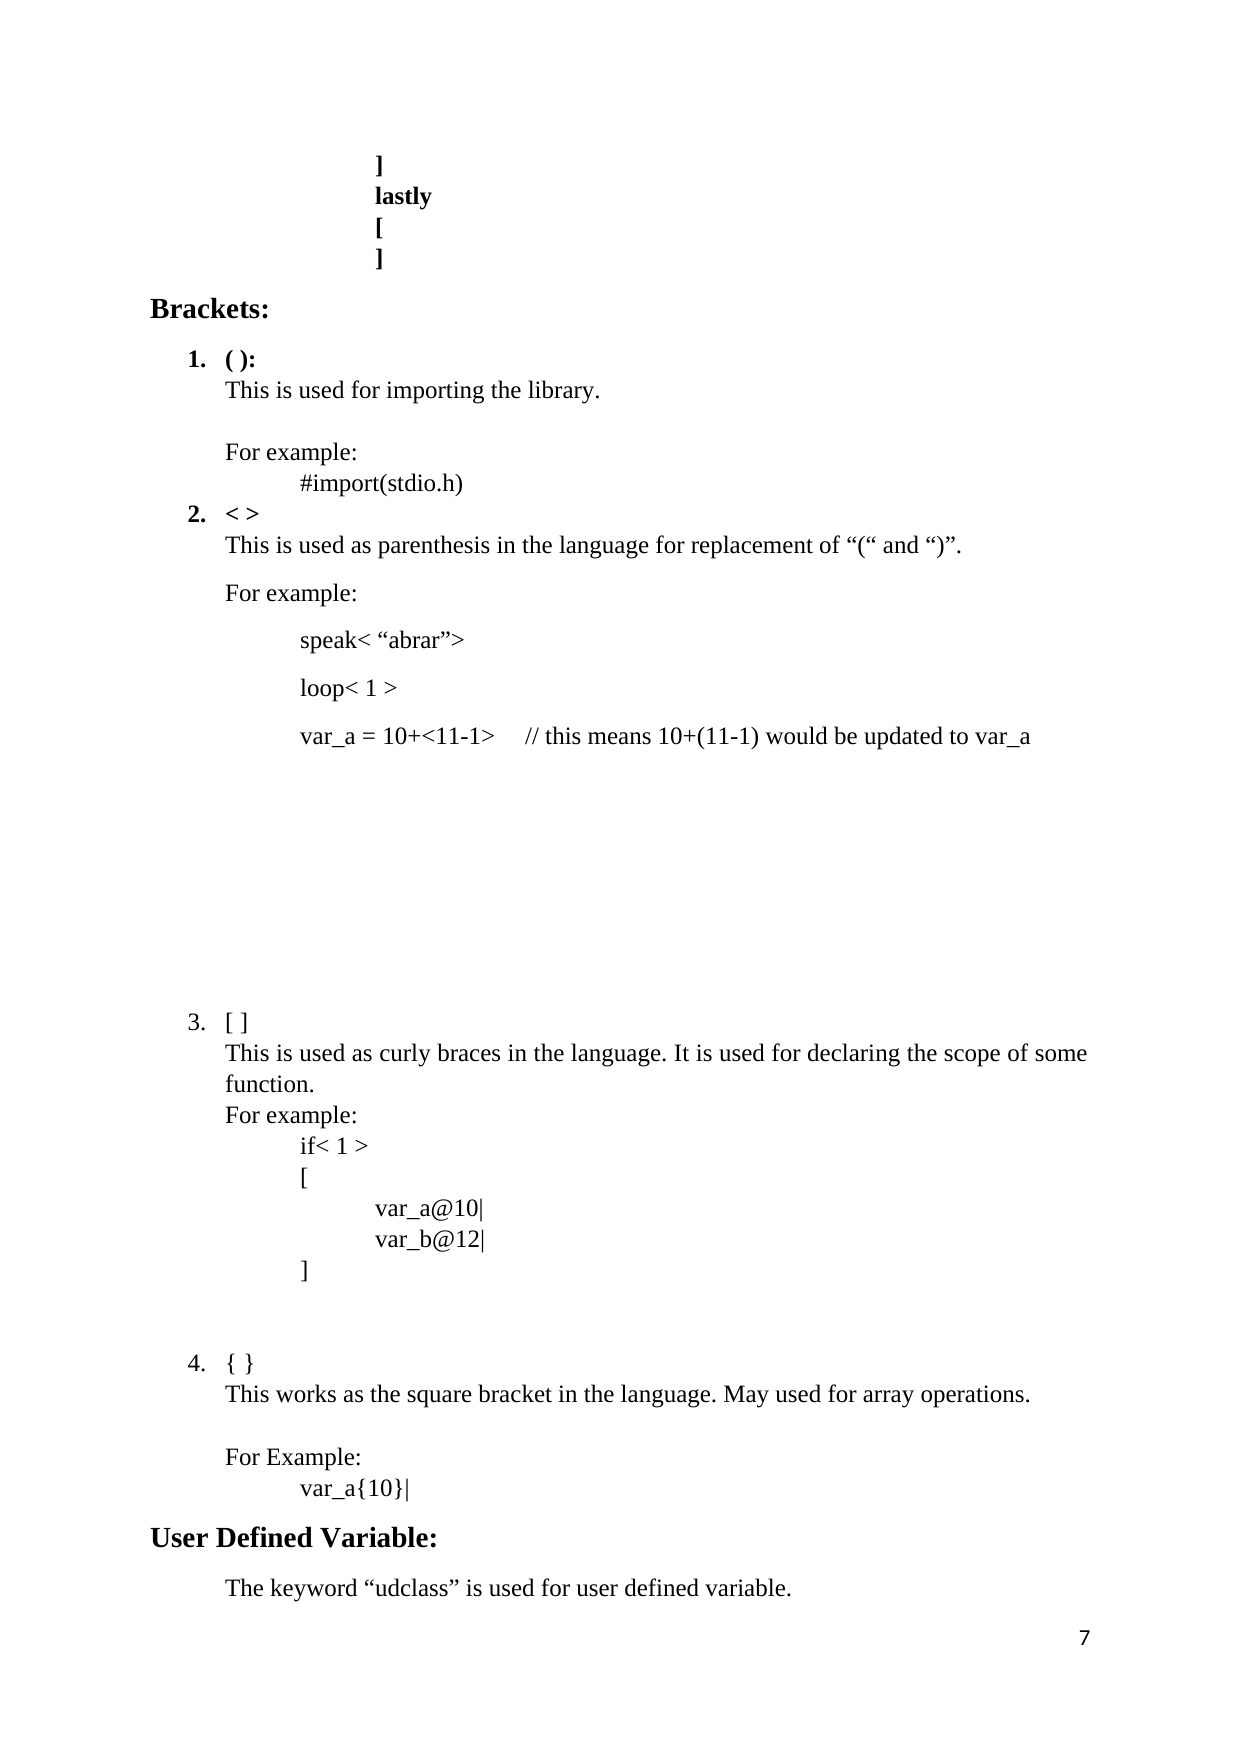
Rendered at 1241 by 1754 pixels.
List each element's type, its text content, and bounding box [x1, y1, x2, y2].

list { } [187, 1348, 1090, 1377]
list var_b@12| [225, 1224, 1090, 1253]
list For example: [225, 1100, 1090, 1129]
list ] [300, 150, 1090, 179]
list lastly [300, 181, 1090, 210]
list if< 1 > [225, 1131, 1090, 1160]
list For Example: [225, 1442, 1090, 1470]
list For example: [225, 437, 1090, 466]
text var_a = 10+<11-1> // this means 10+(11-1) would be updated to var_a [225, 721, 1090, 749]
list ( ): [187, 344, 1090, 372]
text The keyword “udclass” is used for user defined variable. [150, 1573, 1090, 1602]
text User Defined Variable: [150, 1520, 1090, 1554]
text Brackets: [150, 291, 1090, 324]
list This is used as curly braces in the language. It is used for declaring the scope of some function. [225, 1038, 1090, 1098]
text speak< “abrar”> [150, 625, 1090, 654]
list var_a{10}| [225, 1473, 1090, 1501]
list [ [300, 212, 1090, 241]
list This is used for importing the library. [225, 375, 1090, 403]
list ] [300, 243, 1090, 272]
list This works as the square bracket in the language. May used for array operations. [225, 1379, 1090, 1408]
text loop< 1 > [225, 673, 1090, 702]
list [ ] [187, 1007, 1090, 1036]
text For example: [150, 578, 1090, 606]
list This is used as parenthesis in the language for replacement of “(“ and “)”. [225, 530, 1090, 559]
list ] [225, 1255, 1090, 1284]
list [ [225, 1162, 1090, 1191]
list var_a@10| [225, 1193, 1090, 1222]
list < > [187, 499, 1090, 528]
list #import(stdio.h) [225, 468, 1090, 497]
